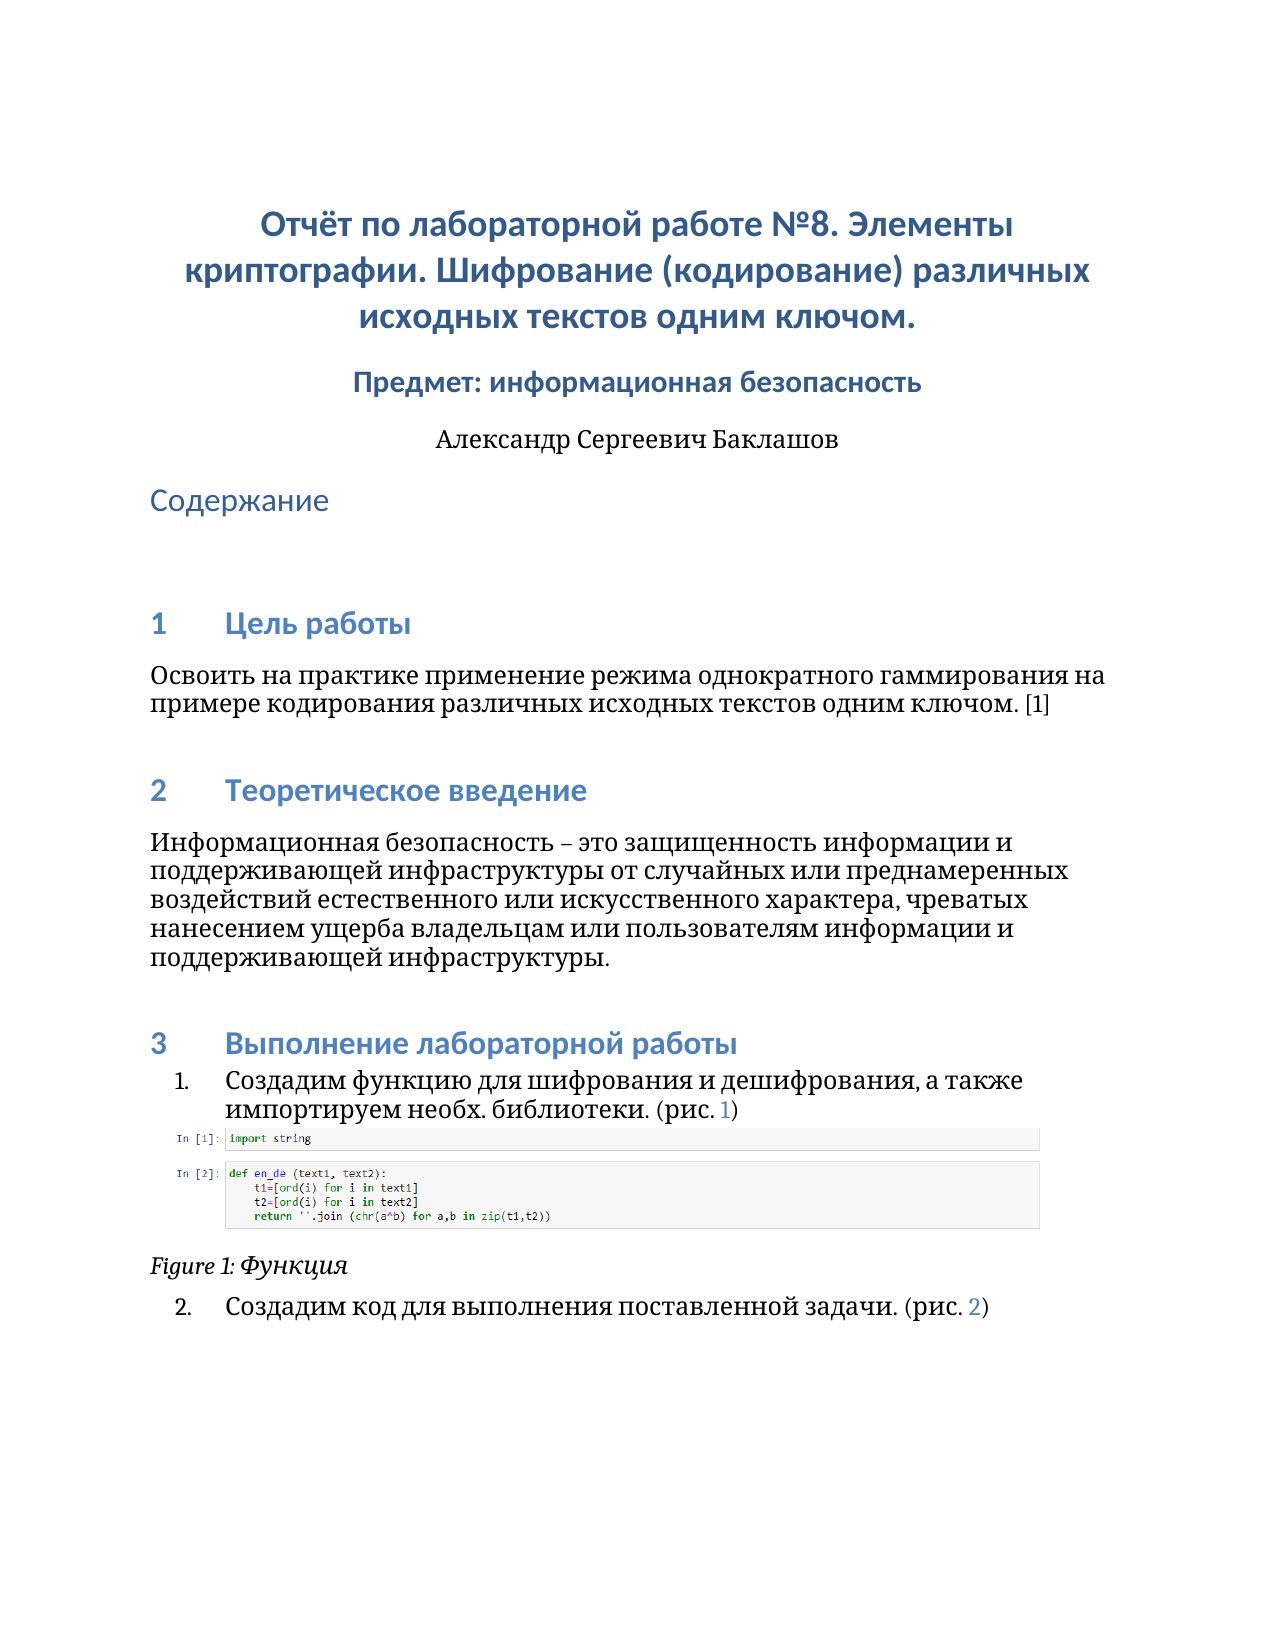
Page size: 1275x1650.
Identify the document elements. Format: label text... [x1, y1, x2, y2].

list Создадим код для выполнения поставленной задачи. (рис. 2) [175, 1293, 1125, 1322]
text Информационная безопасность – это защищенность информации и поддерживающей инфраструктуры от случайных или преднамеренных воздействий естественного или искусственного характера, чреватых нанесением ущерба владельцам или пользователям информации и поддерживающей инфраструктуры. [150, 828, 1125, 972]
text Figure 1: Функция [150, 1252, 1125, 1281]
list Создадим функцию для шифрования и дешифрования, а также импортируем необх. библиотеки. (рис. 1) [175, 1067, 1125, 1124]
subtitle 1 Цель работы [150, 602, 1125, 643]
picture [168, 1128, 1044, 1232]
title Отчёт по лабораторной работе №8. Элементы криптографии. Шифрование (кодирование) различных исходных текстов одним ключом. [150, 200, 1125, 337]
subtitle 2 Теоретическое введение [150, 769, 1125, 810]
subtitle Предмет: информационная безопасность [150, 362, 1125, 401]
subtitle 3 Выполнение лабораторной работы [150, 1022, 1125, 1063]
text Александр Сергеевич Баклашов [150, 426, 1125, 454]
text Освоить на практике применение режима однократного гаммирования на примере кодирования различных исходных текстов одним ключом. [1] [150, 662, 1125, 719]
